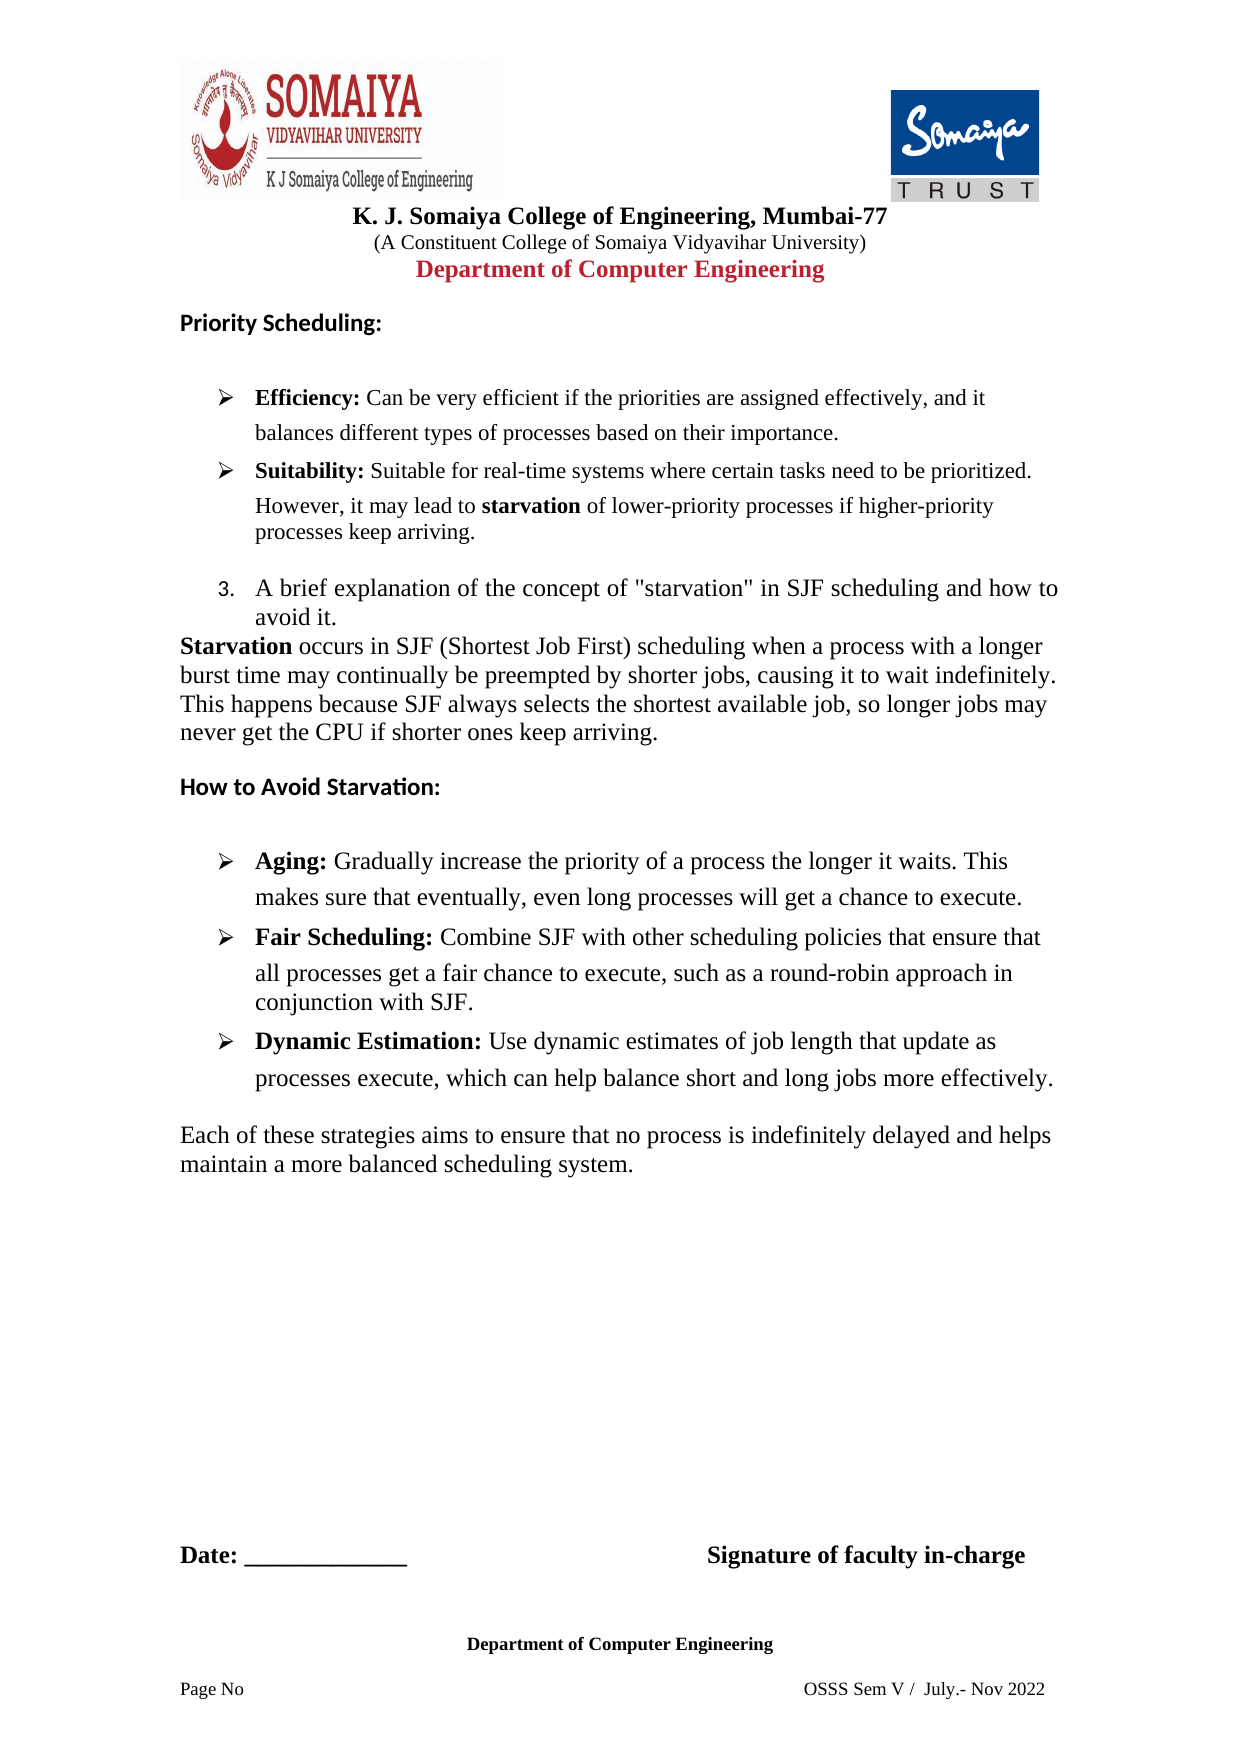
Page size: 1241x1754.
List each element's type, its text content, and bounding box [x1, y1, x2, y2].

list A brief explanation of the concept of "starvation" in SJF scheduling and how to avoid it. [217, 573, 1060, 631]
list Suitability: Suitable for real-time systems where certain tasks need to be prioritized. However, it may lead to starvation of lower-priority processes if higher-priority processes keep arriving. [217, 445, 1060, 545]
list Efficiency: Can be very efficient if the priorities are assigned effectively, and it balances different types of processes based on their importance. [217, 372, 1060, 445]
text Starvation occurs in SJF (Shortest Job First) scheduling when a process with a longer burst time may continually be preempted by shorter jobs, causing it to wait indefinitely. This happens because SJF always selects the shortest available job, so longer jobs may never get the CPU if shorter ones keep arriving. [180, 631, 1060, 746]
subtitle How to Avoid Starvation: [180, 771, 1060, 802]
list Dynamic Estimation: Use dynamic estimates of job length that update as processes execute, which can help balance short and long jobs more effectively. [217, 1016, 1060, 1091]
subtitle Priority Scheduling: [180, 307, 1060, 338]
list Aging: Gradually increase the priority of a process the longer it waits. This makes sure that eventually, even long processes will get a chance to execute. [217, 835, 1060, 911]
text Date: _____________ Signature of faculty in-charge [180, 1540, 1060, 1569]
picture [890, 90, 1040, 202]
picture [179, 59, 504, 202]
list Fair Scheduling: Combine SJF with other scheduling policies that ensure that all processes get a fair chance to execute, such as a round-robin approach in conjunction with SJF. [217, 911, 1060, 1016]
text Each of these strategies aims to ensure that no process is indefinitely delayed and helps maintain a more balanced scheduling system. [180, 1121, 1060, 1178]
